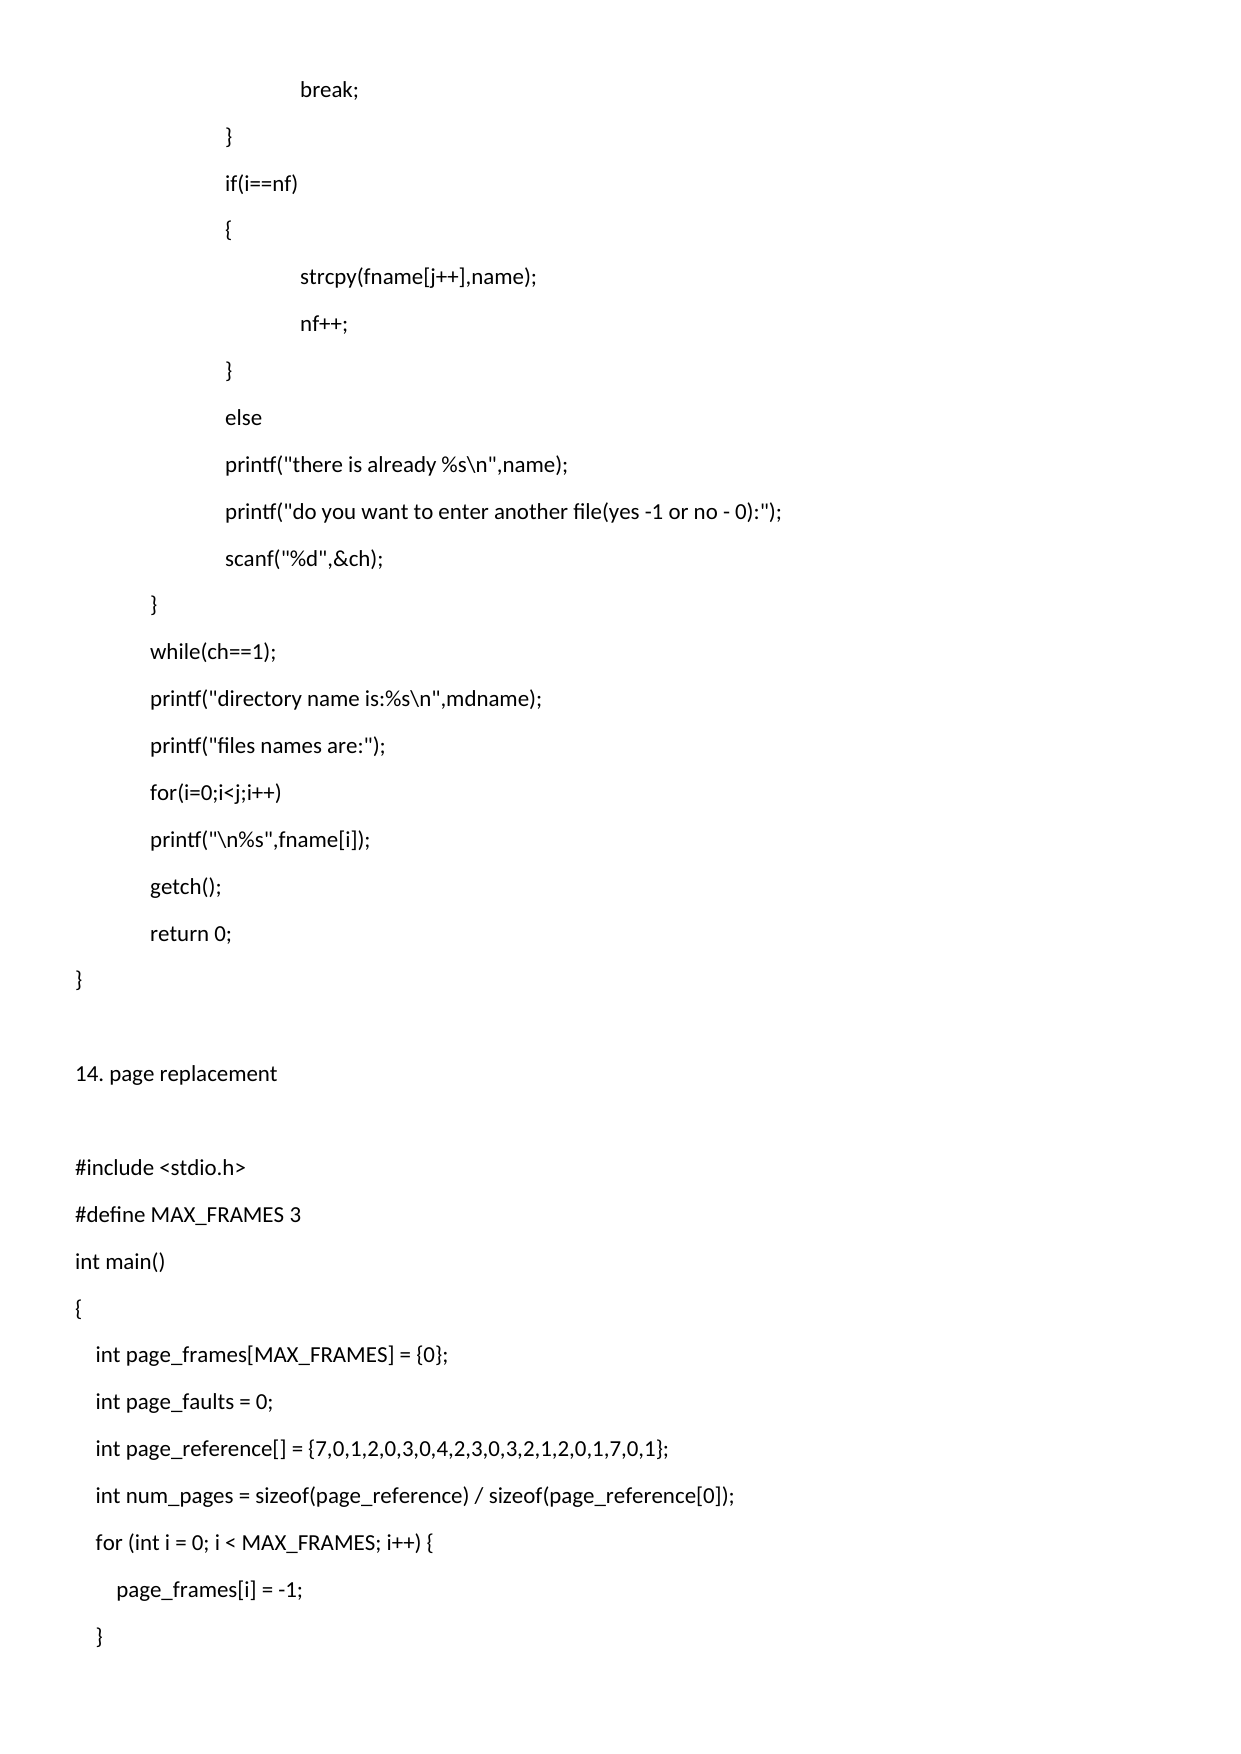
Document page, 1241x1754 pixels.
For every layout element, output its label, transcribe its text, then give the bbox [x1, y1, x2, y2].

text int page_faults = 0; [75, 1387, 1165, 1416]
text { [75, 1294, 1165, 1322]
text int num_pages = sizeof(page_reference) / sizeof(page_reference[0]); [75, 1481, 1165, 1509]
text return 0; [75, 919, 1165, 947]
text printf("files names are:"); [75, 731, 1165, 759]
text nf++; [75, 309, 1165, 337]
text 14. page replacement [75, 1059, 1165, 1087]
text for (int i = 0; i < MAX_FRAMES; i++) { [75, 1528, 1165, 1556]
text page_frames[i] = -1; [75, 1575, 1165, 1603]
text if(i==nf) [75, 169, 1165, 197]
text printf("do you want to enter another file(yes -1 or no - 0):"); [75, 497, 1165, 525]
text scanf("%d",&ch); [75, 544, 1165, 572]
text printf("there is already %s\n",name); [75, 450, 1165, 478]
text printf("\n%s",fname[i]); [75, 825, 1165, 853]
text #include <stdio.h> [75, 1153, 1165, 1181]
text printf("directory name is:%s\n",mdname); [75, 684, 1165, 712]
text } [75, 966, 1165, 994]
text } [75, 122, 1165, 150]
text } [75, 356, 1165, 384]
text int main() [75, 1247, 1165, 1275]
text break; [75, 75, 1165, 103]
text for(i=0;i<j;i++) [75, 778, 1165, 806]
text #define MAX_FRAMES 3 [75, 1200, 1165, 1228]
text int page_frames[MAX_FRAMES] = {0}; [75, 1341, 1165, 1369]
text } [75, 591, 1165, 619]
text else [75, 403, 1165, 431]
text strcpy(fname[j++],name); [75, 262, 1165, 291]
text } [75, 1622, 1165, 1650]
text { [75, 216, 1165, 244]
text getch(); [75, 872, 1165, 900]
text int page_reference[] = {7,0,1,2,0,3,0,4,2,3,0,3,2,1,2,0,1,7,0,1}; [75, 1434, 1165, 1462]
text while(ch==1); [75, 637, 1165, 666]
